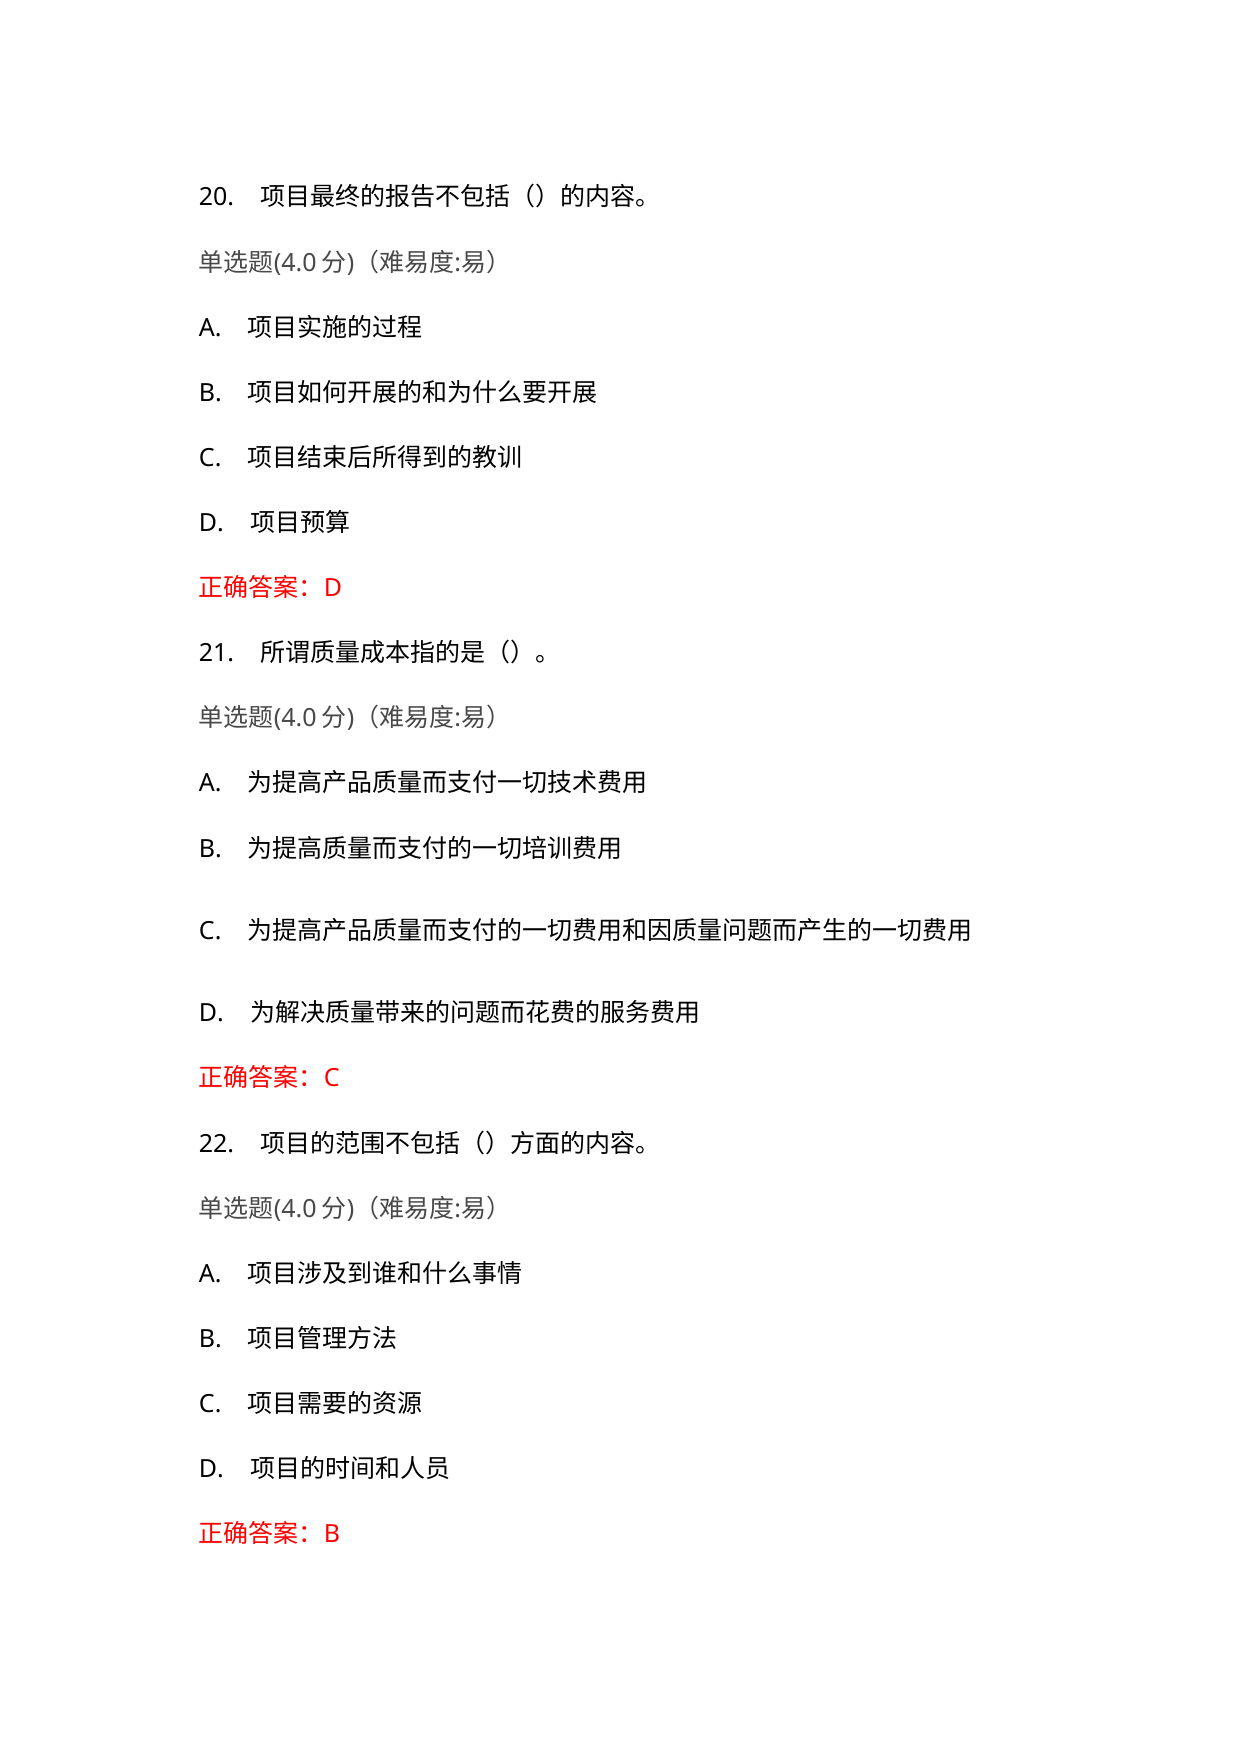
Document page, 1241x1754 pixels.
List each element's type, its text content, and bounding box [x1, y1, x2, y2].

table_cell B. 项目如何开展的和为什么要开展 [188, 358, 1087, 423]
table_cell A. 为提高产品质量而支付一切技术费用 [188, 748, 1087, 814]
table_cell 正确答案：D [188, 553, 1087, 618]
table_cell C. 项目需要的资源 [188, 1369, 1087, 1434]
table_cell 21. 所谓质量成本指的是（）。 [188, 618, 1087, 683]
table_cell D. 项目的时间和人员 [188, 1434, 1087, 1499]
table_cell 单选题(4.0分)（难易度:易） [188, 1174, 1087, 1239]
table_cell 单选题(4.0分)（难易度:易） [188, 228, 1087, 293]
table_cell 单选题(4.0分)（难易度:易） [188, 683, 1087, 748]
table_cell 正确答案：C [188, 1044, 1087, 1108]
table_cell 正确答案：B [188, 1499, 1087, 1564]
table_cell A. 项目涉及到谁和什么事情 [188, 1239, 1087, 1304]
table_cell B. 项目管理方法 [188, 1304, 1087, 1369]
table_cell D. 项目预算 [188, 488, 1087, 553]
table_cell A. 项目实施的过程 [188, 293, 1087, 358]
table_cell 20. 项目最终的报告不包括（）的内容。 [188, 162, 1087, 228]
table_cell C. 为提高产品质量而支付的一切费用和因质量问题而产生的一切费用 [188, 880, 1087, 978]
table_cell D. 为解决质量带来的问题而花费的服务费用 [188, 978, 1087, 1043]
table_cell 22. 项目的范围不包括（）方面的内容。 [188, 1109, 1087, 1174]
table_cell B. 为提高质量而支付的一切培训费用 [188, 814, 1087, 879]
table_cell C. 项目结束后所得到的教训 [188, 423, 1087, 488]
